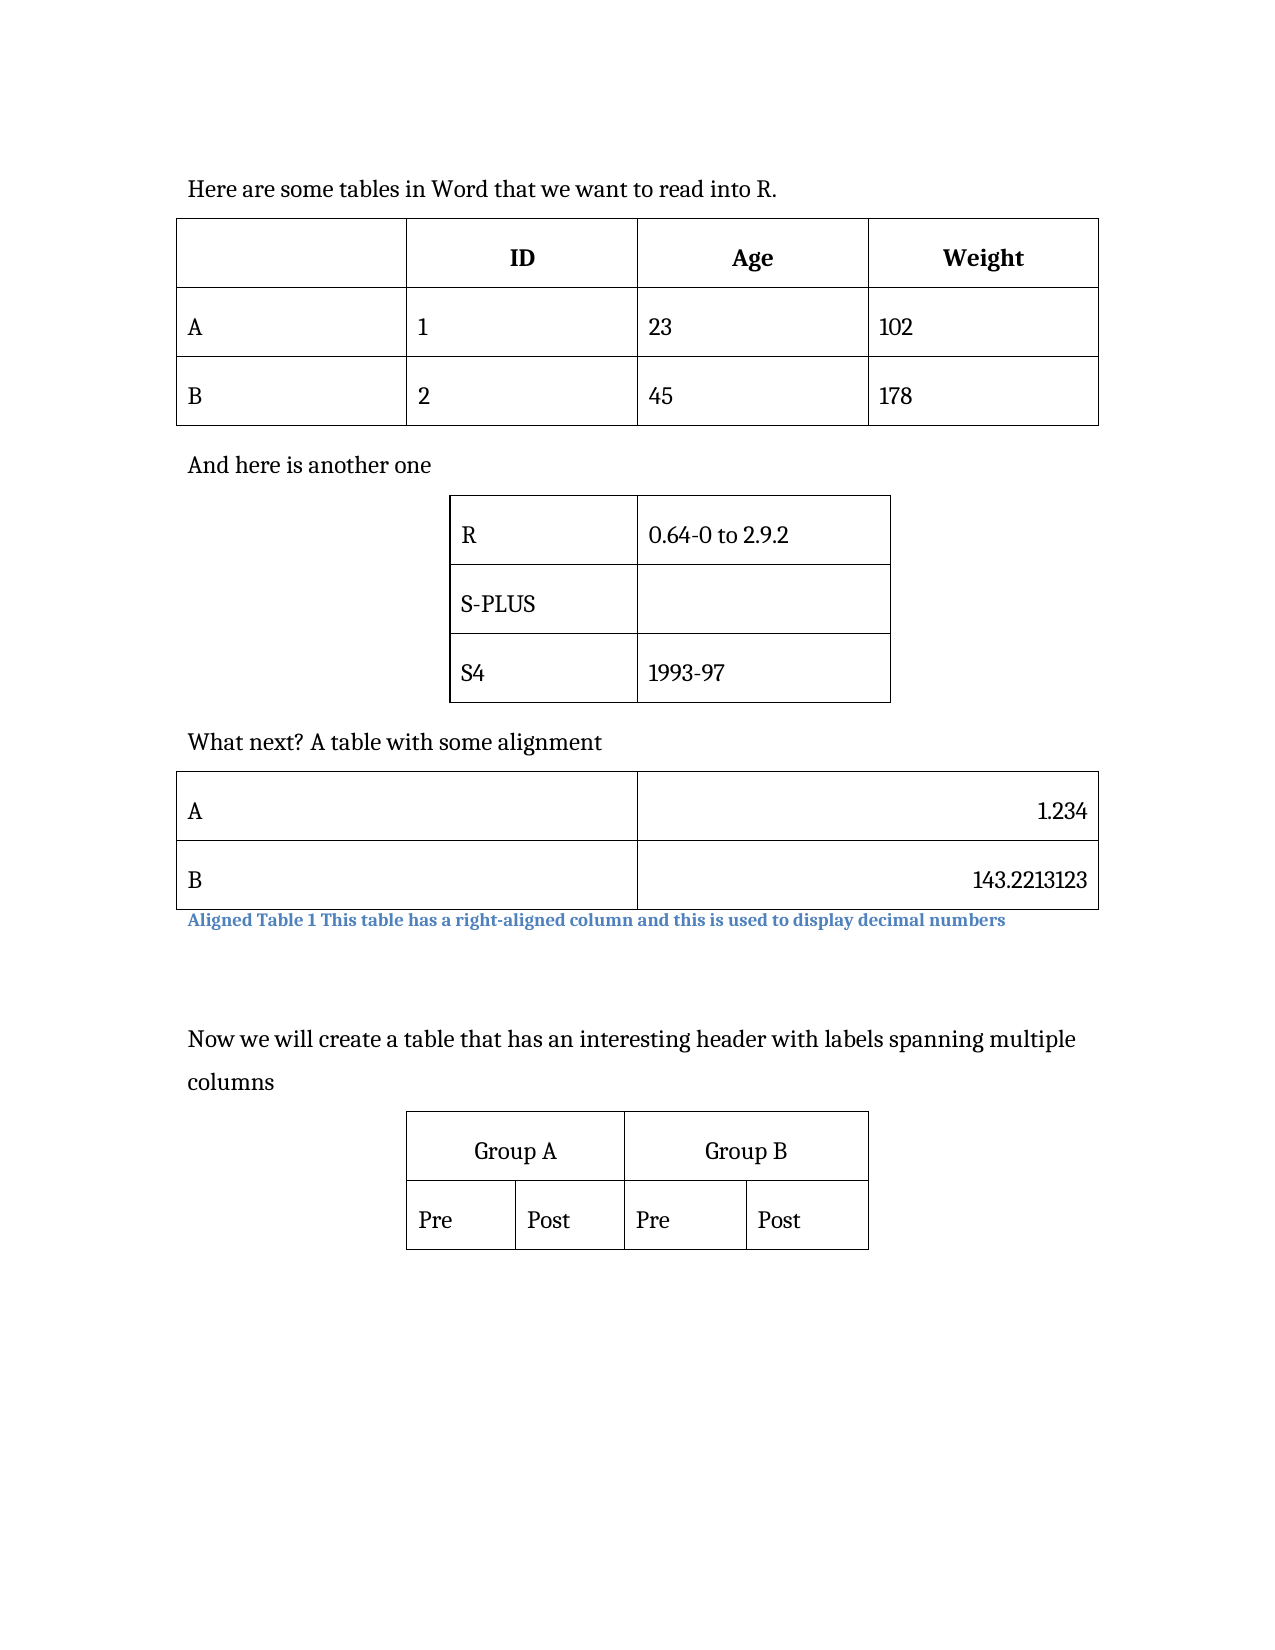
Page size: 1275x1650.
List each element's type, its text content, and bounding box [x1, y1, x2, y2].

table_header 1.234 [638, 772, 1098, 840]
table_cell 178 [869, 357, 1098, 425]
table_cell 143.2213123 [638, 841, 1098, 909]
table_header Group A [407, 1112, 624, 1180]
text Now we will create a table that has an interesting header with labels spanning multiple columns [187, 1025, 1087, 1097]
table_cell Post [516, 1181, 624, 1249]
text What next? A table with some alignment [187, 728, 1087, 756]
text And here is another one [187, 451, 1087, 480]
table_header R [451, 496, 637, 563]
table_header Group B [625, 1112, 868, 1180]
table_cell 45 [638, 357, 868, 425]
table_cell 1 [407, 288, 637, 356]
table_cell S4 [451, 634, 637, 702]
table_header Age [638, 219, 868, 287]
text Here are some tables in Word that we want to read into R. [187, 175, 1087, 204]
table_header ID [407, 219, 637, 287]
table_header Weight [869, 219, 1098, 287]
table_header 0.64-0 to 2.9.2 [638, 496, 890, 563]
table_cell [638, 565, 890, 633]
table_cell A [177, 288, 406, 356]
table_cell B [177, 357, 406, 425]
table_cell 102 [869, 288, 1098, 356]
table_cell 23 [638, 288, 868, 356]
table_cell 1993-97 [638, 634, 890, 702]
table_cell S-PLUS [451, 565, 637, 633]
table_cell Pre [407, 1181, 515, 1249]
table_cell Pre [625, 1181, 746, 1249]
table_cell B [177, 841, 637, 909]
table_cell 2 [407, 357, 637, 425]
table_header A [177, 772, 637, 840]
table_header [177, 219, 406, 287]
table_cell Post [747, 1181, 868, 1249]
